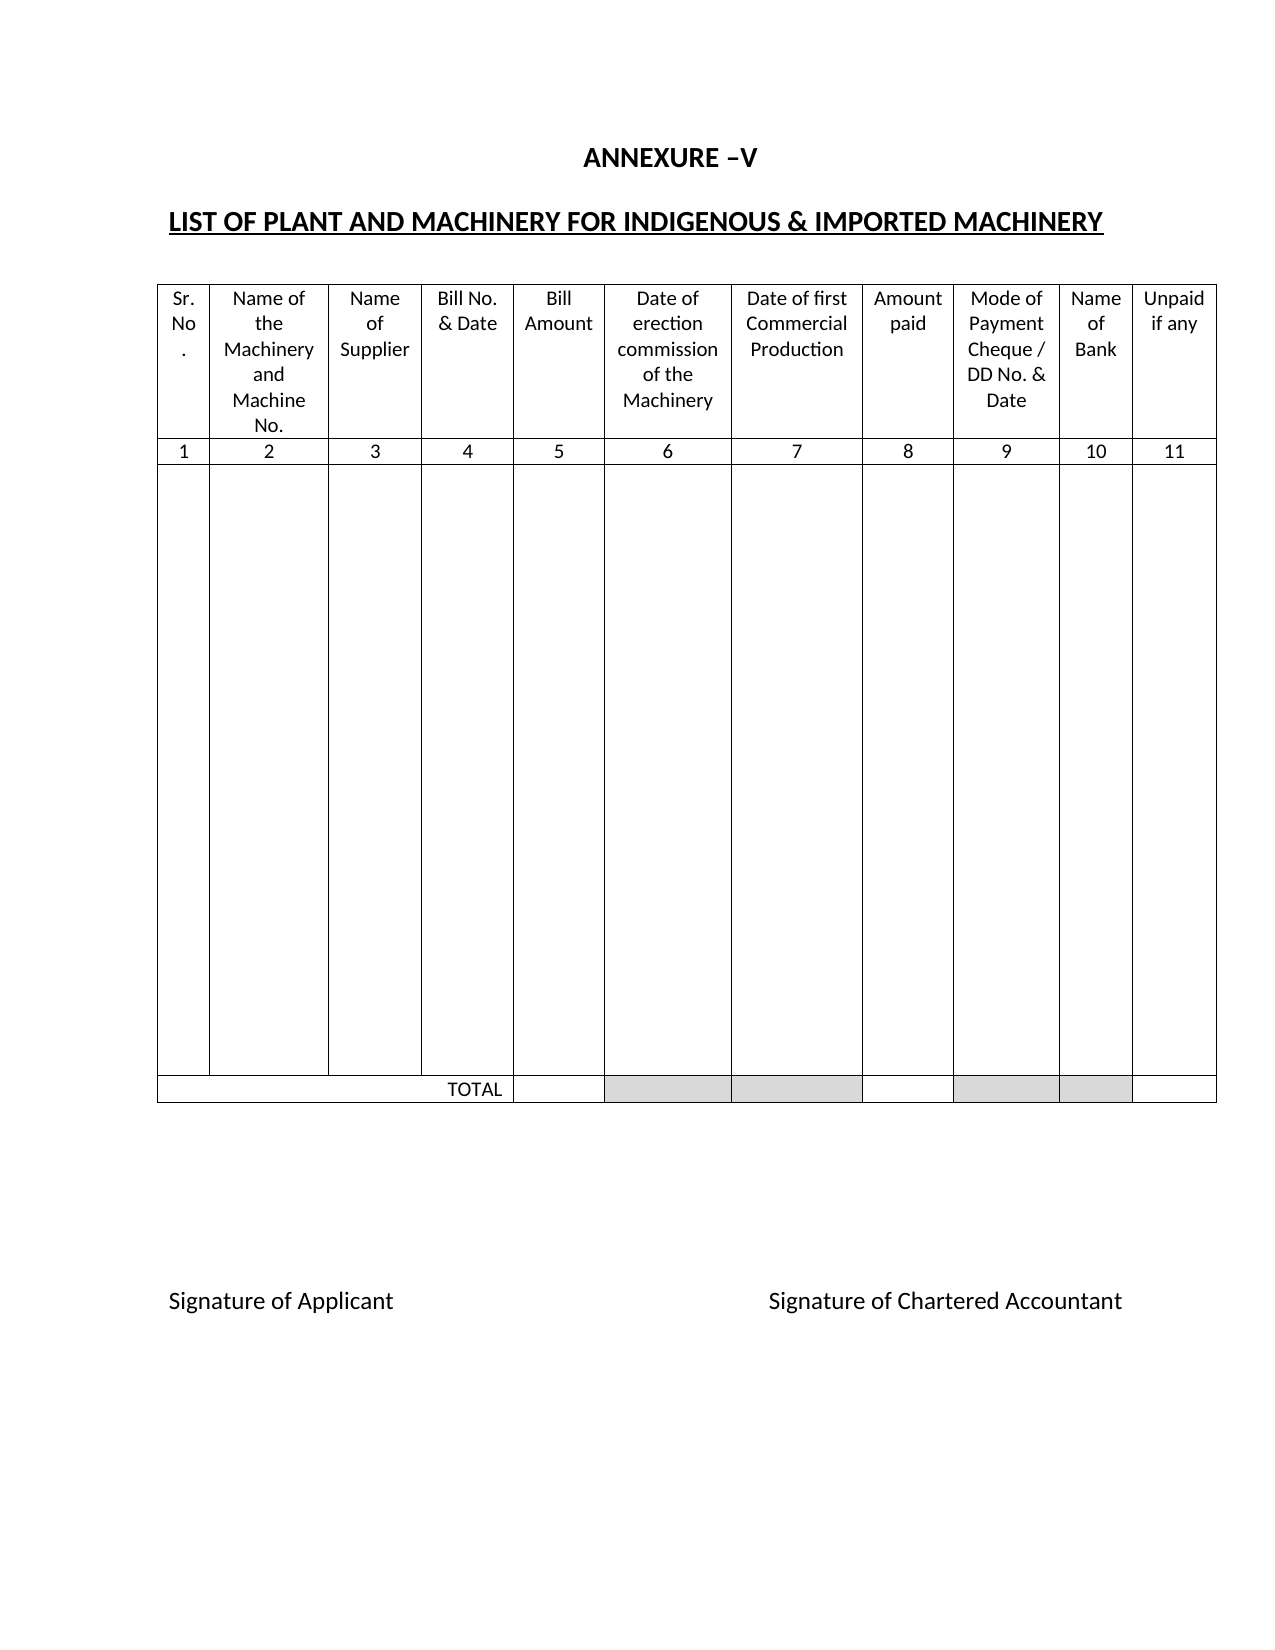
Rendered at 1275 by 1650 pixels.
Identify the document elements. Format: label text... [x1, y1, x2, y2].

table_cell 5 [514, 439, 604, 464]
table_header Date of erection commission of the Machinery [605, 285, 731, 438]
text LIST OF PLANT AND MACHINERY FOR INDIGENOUS & IMPORTED MACHINERY [169, 203, 1172, 238]
table_cell 8 [863, 439, 953, 464]
table_cell [732, 465, 862, 1075]
table_cell 4 [422, 439, 513, 464]
table_header Name of Supplier [329, 285, 421, 438]
table_cell 6 [605, 439, 731, 464]
table_cell 10 [1060, 439, 1132, 464]
table_cell [210, 465, 328, 1075]
table_cell [1133, 465, 1216, 1075]
table_cell 3 [329, 439, 421, 464]
table_header Date of first Commercial Production [732, 285, 862, 438]
table_cell 7 [732, 439, 862, 464]
table_cell 9 [954, 439, 1059, 464]
table_cell 2 [210, 439, 328, 464]
table_header Sr. No. [158, 285, 209, 438]
table_cell [863, 1076, 953, 1102]
table_cell [158, 465, 209, 1075]
table_cell [1133, 1076, 1216, 1102]
text ANNEXURE –V [169, 139, 1172, 175]
table_header Name of the Machinery and Machine No. [210, 285, 328, 438]
table_cell [1060, 1076, 1132, 1102]
table_header Bill Amount [514, 285, 604, 438]
table_cell [954, 1076, 1059, 1102]
table_cell [514, 465, 604, 1075]
table_cell [605, 465, 731, 1075]
table_cell [732, 1076, 862, 1102]
table_cell TOTAL [158, 1076, 513, 1102]
text Signature of Applicant Signature of Chartered Accountant [169, 1286, 1172, 1316]
table_cell [605, 1076, 731, 1102]
table_header Mode of Payment Cheque / DD No. & Date [954, 285, 1059, 438]
table_header Name of Bank [1060, 285, 1132, 438]
table_header Amount paid [863, 285, 953, 438]
table_cell 1 [158, 439, 209, 464]
table_cell [863, 465, 953, 1075]
table_cell [514, 1076, 604, 1102]
table_cell [422, 465, 513, 1075]
table_cell [329, 465, 421, 1075]
table_cell 11 [1133, 439, 1216, 464]
table_cell [1060, 465, 1132, 1075]
table_header Unpaid if any [1133, 285, 1216, 438]
table_cell [954, 465, 1059, 1075]
table_header Bill No. & Date [422, 285, 513, 438]
